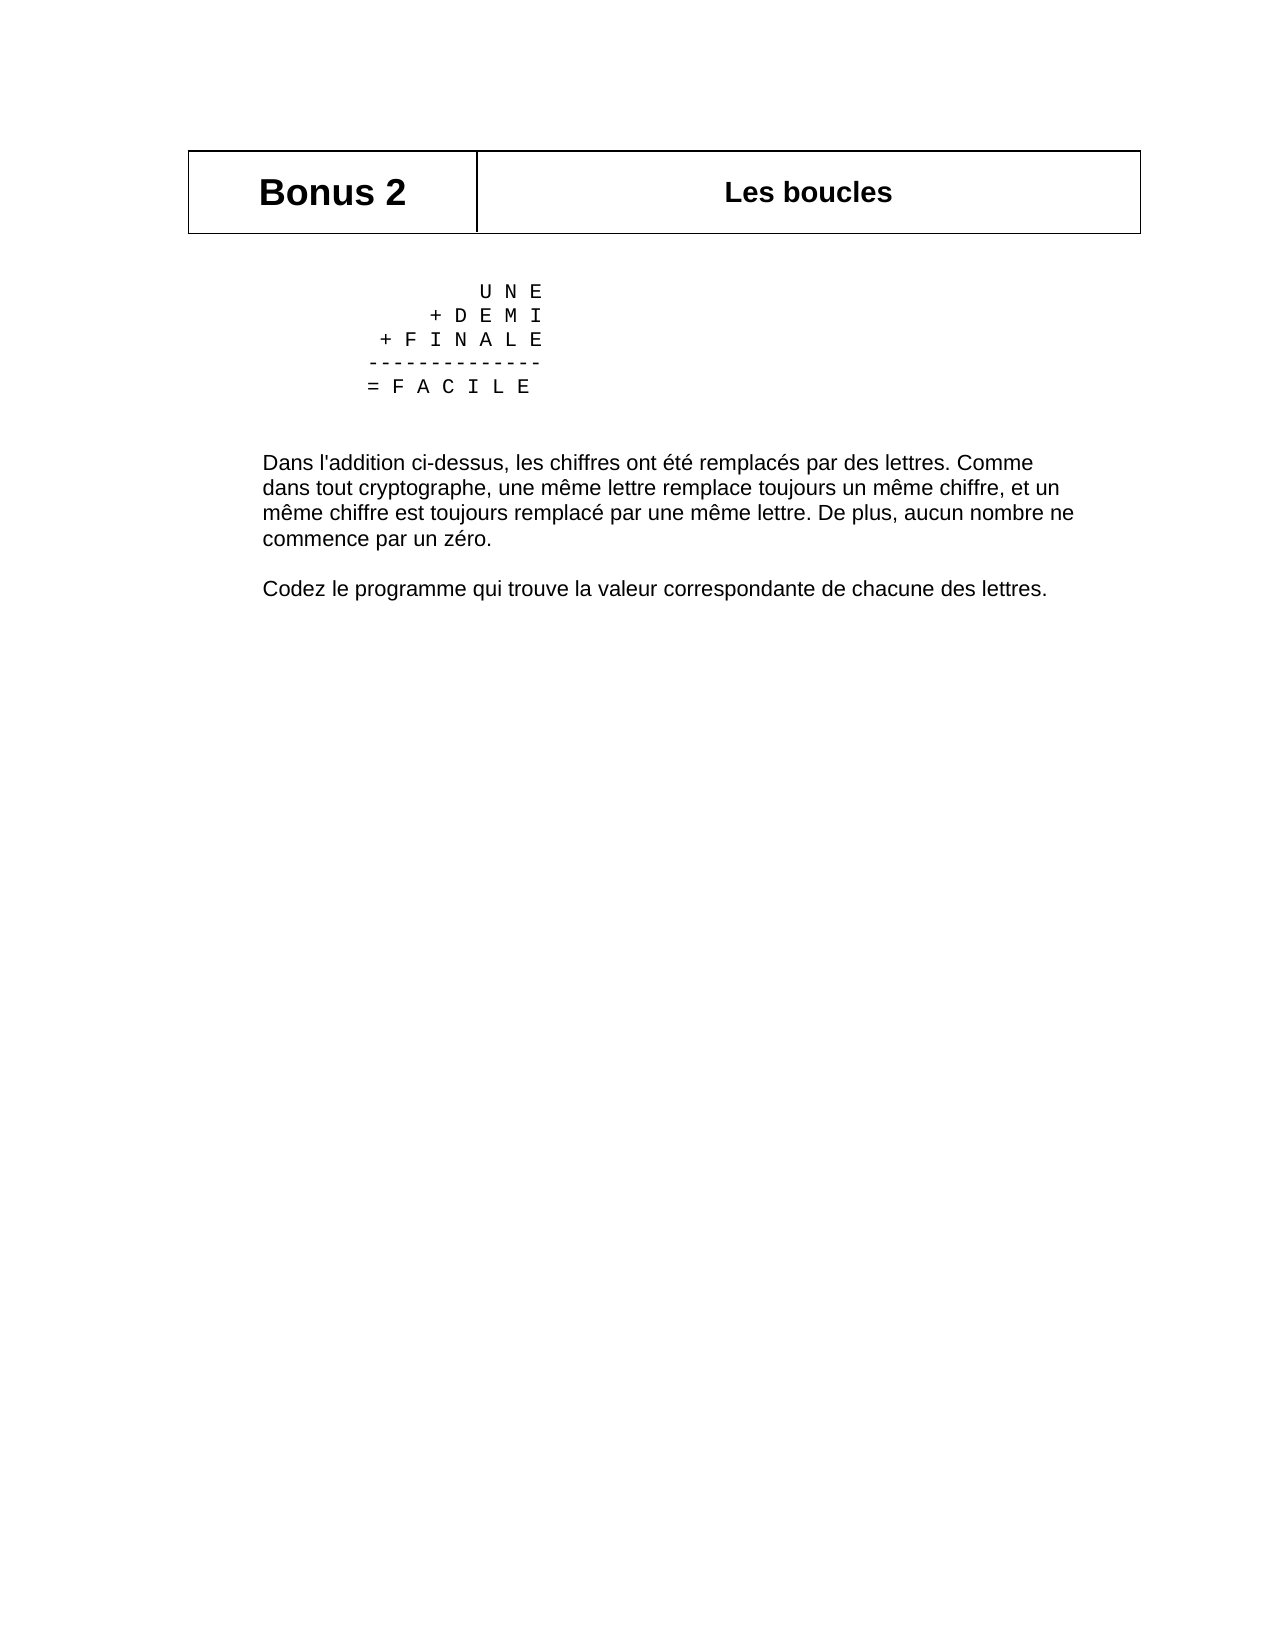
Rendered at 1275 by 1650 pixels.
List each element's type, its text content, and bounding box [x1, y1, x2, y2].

text + F I N A L E [276, 328, 1087, 352]
text Dans l'addition ci-dessus, les chiffres ont été remplacés par des lettres. Comme dans tout cryptographe, une même lettre remplace toujours un même chiffre, et un même chiffre est toujours remplacé par une même lettre. De plus, aucun nombre ne commence par un zéro. [262, 450, 1087, 551]
text -------------- [276, 352, 1087, 376]
text = F A C I L E [276, 376, 1087, 399]
table_header Les boucles [478, 152, 1140, 232]
table_header Bonus 2 [189, 152, 476, 232]
text + D E M I [276, 305, 1087, 328]
text U N E [276, 281, 1087, 305]
text Codez le programme qui trouve la valeur correspondante de chacune des lettres. [262, 551, 1087, 601]
